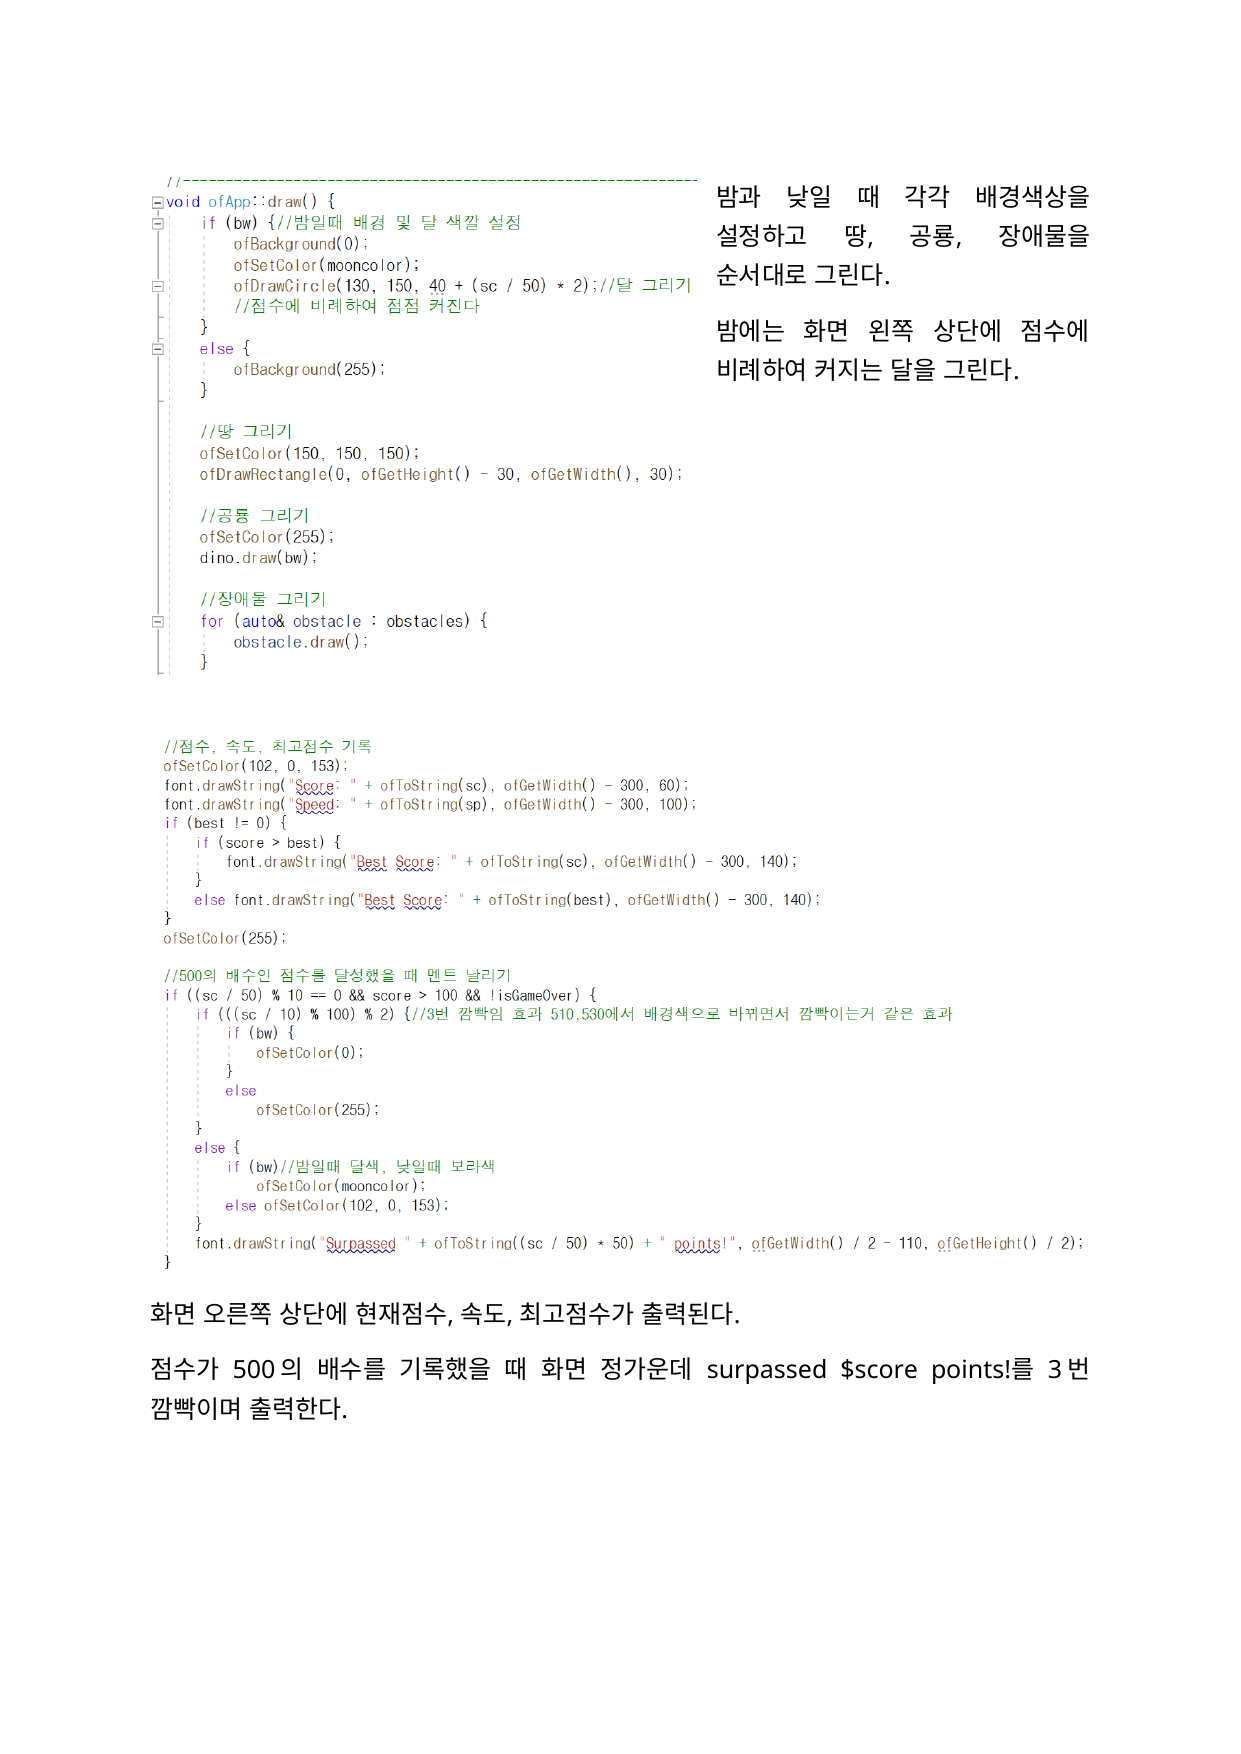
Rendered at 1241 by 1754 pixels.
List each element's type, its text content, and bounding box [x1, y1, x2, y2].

picture [150, 230, 1091, 783]
picture [150, 952, 1091, 1280]
text 화면 오른쪽 상단에 현재점수, 속도, 최고점수가 출력된다. [150, 802, 1090, 838]
picture [150, 1393, 1091, 1581]
text 점수가 최고기록을 갱신했을 때 화면 정가운데 update best score! 반복해서 깜빡이며 출력한다. [150, 1298, 1090, 1374]
text 점수가 500의 배수를 기록했을 때 화면 정가운데 surpassed $score points!를 3번 깜빡이며 출력한다. [150, 858, 1090, 933]
